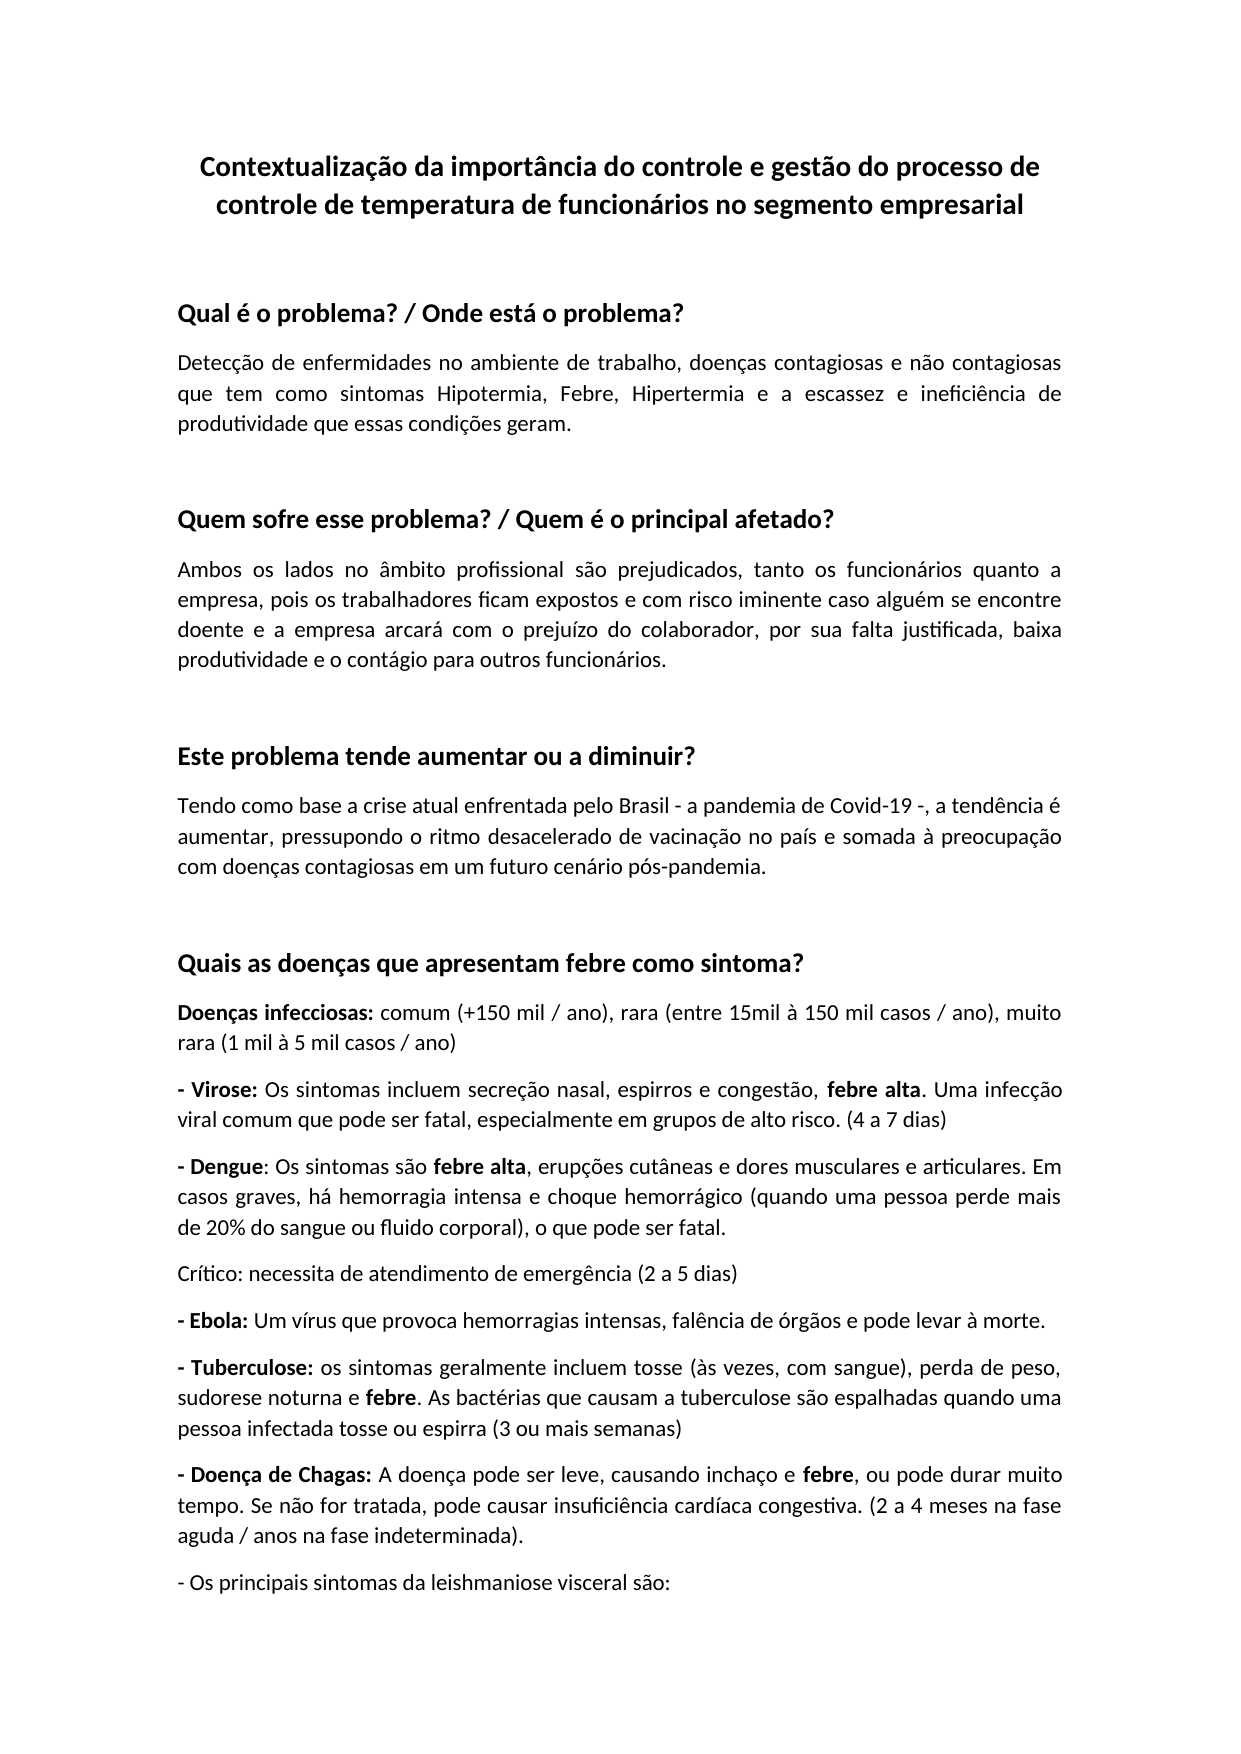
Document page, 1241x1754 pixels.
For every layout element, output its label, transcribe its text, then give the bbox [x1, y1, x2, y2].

text Crítico: necessita de atendimento de emergência (2 a 5 dias) [177, 1259, 1063, 1288]
text Tendo como base a crise atual enfrentada pelo Brasil - a pandemia de Covid-19 -, a tendência é aumentar, pressupondo o ritmo desacelerado de vacinação no país e somada à preocupação com doenças contagiosas em um futuro cenário pós-pandemia. [177, 792, 1063, 880]
text - Dengue: Os sintomas são febre alta, erupções cutâneas e dores musculares e articulares. Em casos graves, há hemorragia intensa e choque hemorrágico (quando uma pessoa perde mais de 20% do sangue ou fluido corporal), o que pode ser fatal. [177, 1152, 1063, 1241]
text Quem sofre esse problema? / Quem é o principal afetado? [177, 503, 1063, 536]
text - Ebola: Um vírus que provoca hemorragias intensas, falência de órgãos e pode levar à morte. [177, 1306, 1063, 1334]
text Qual é o problema? / Onde está o problema? [177, 296, 1063, 329]
text Quais as doenças que apresentam febre como sintoma? [177, 946, 1063, 979]
text - Tuberculose: os sintomas geralmente incluem tosse (às vezes, com sangue), perda de peso, sudorese noturna e febre. As bactérias que causam a tuberculose são espalhadas quando uma pessoa infectada tosse ou espirra (3 ou mais semanas) [177, 1353, 1063, 1442]
text Contextualização da importância do controle e gestão do processo de controle de temperatura de funcionários no segmento empresarial [177, 148, 1063, 222]
text Detecção de enfermidades no ambiente de trabalho, doenças contagiosas e não contagiosas que tem como sintomas Hipotermia, Febre, Hipertermia e a escassez e ineficiência de produtividade que essas condições geram. [177, 348, 1063, 437]
text - Doença de Chagas: A doença pode ser leve, causando inchaço e febre, ou pode durar muito tempo. Se não for tratada, pode causar insuficiência cardíaca congestiva. (2 a 4 meses na fase aguda / anos na fase indeterminada). [177, 1461, 1063, 1549]
text Doenças infecciosas: comum (+150 mil / ano), rara (entre 15mil à 150 mil casos / ano), muito rara (1 mil à 5 mil casos / ano) [177, 998, 1063, 1056]
text - Virose: Os sintomas incluem secreção nasal, espirros e congestão, febre alta. Uma infecção viral comum que pode ser fatal, especialmente em grupos de alto risco. (4 a 7 dias) [177, 1075, 1063, 1133]
text - Os principais sintomas da leishmaniose visceral são: [177, 1568, 1063, 1596]
text Ambos os lados no âmbito profissional são prejudicados, tanto os funcionários quanto a empresa, pois os trabalhadores ficam expostos e com risco iminente caso alguém se encontre doente e a empresa arcará com o prejuízo do colaborador, por sua falta justificada, baixa produtividade e o contágio para outros funcionários. [177, 555, 1063, 674]
text Este problema tende aumentar ou a diminuir? [177, 739, 1063, 772]
